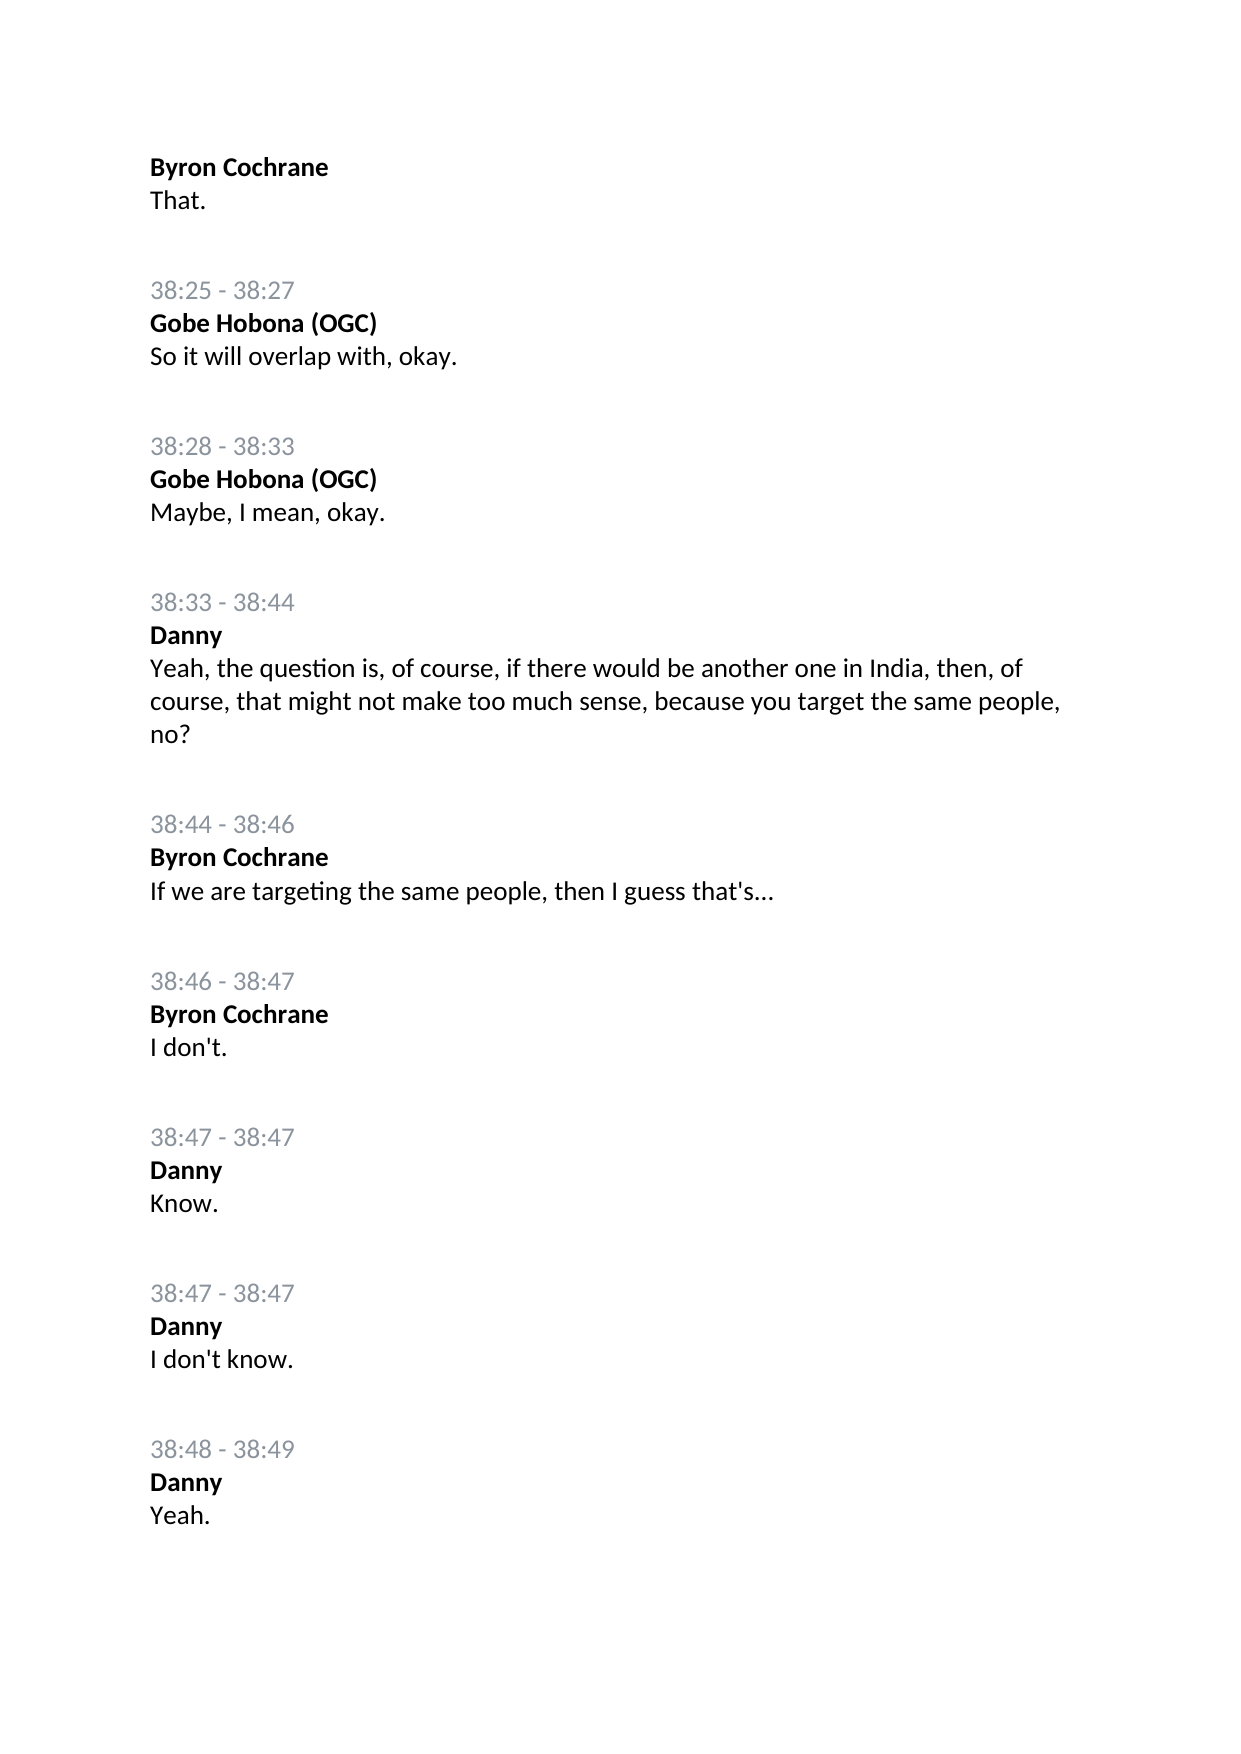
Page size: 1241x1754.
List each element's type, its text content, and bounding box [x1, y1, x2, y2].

text 38:25 - 38:27 Gobe Hobona (OGC) So it will overlap with, okay. [150, 240, 1090, 396]
text 38:44 - 38:46 Byron Cochrane If we are targeting the same people, then I guess that's... [150, 774, 1090, 931]
text 38:47 - 38:47 Danny Know. [150, 1087, 1090, 1243]
text 38:33 - 38:44 Danny Yeah, the question is, of course, if there would be another one in India, then, of course, that might not make too much sense, because you target the same people, no? [150, 552, 1090, 774]
text 38:46 - 38:47 Byron Cochrane I don't. [150, 931, 1090, 1087]
text 38:28 - 38:33 Gobe Hobona (OGC) Maybe, I mean, okay. [150, 396, 1090, 552]
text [150, 150, 1090, 240]
text 38:47 - 38:47 Danny I don't know. [150, 1243, 1090, 1399]
text 38:48 - 38:49 Danny Yeah. [150, 1399, 1090, 1555]
